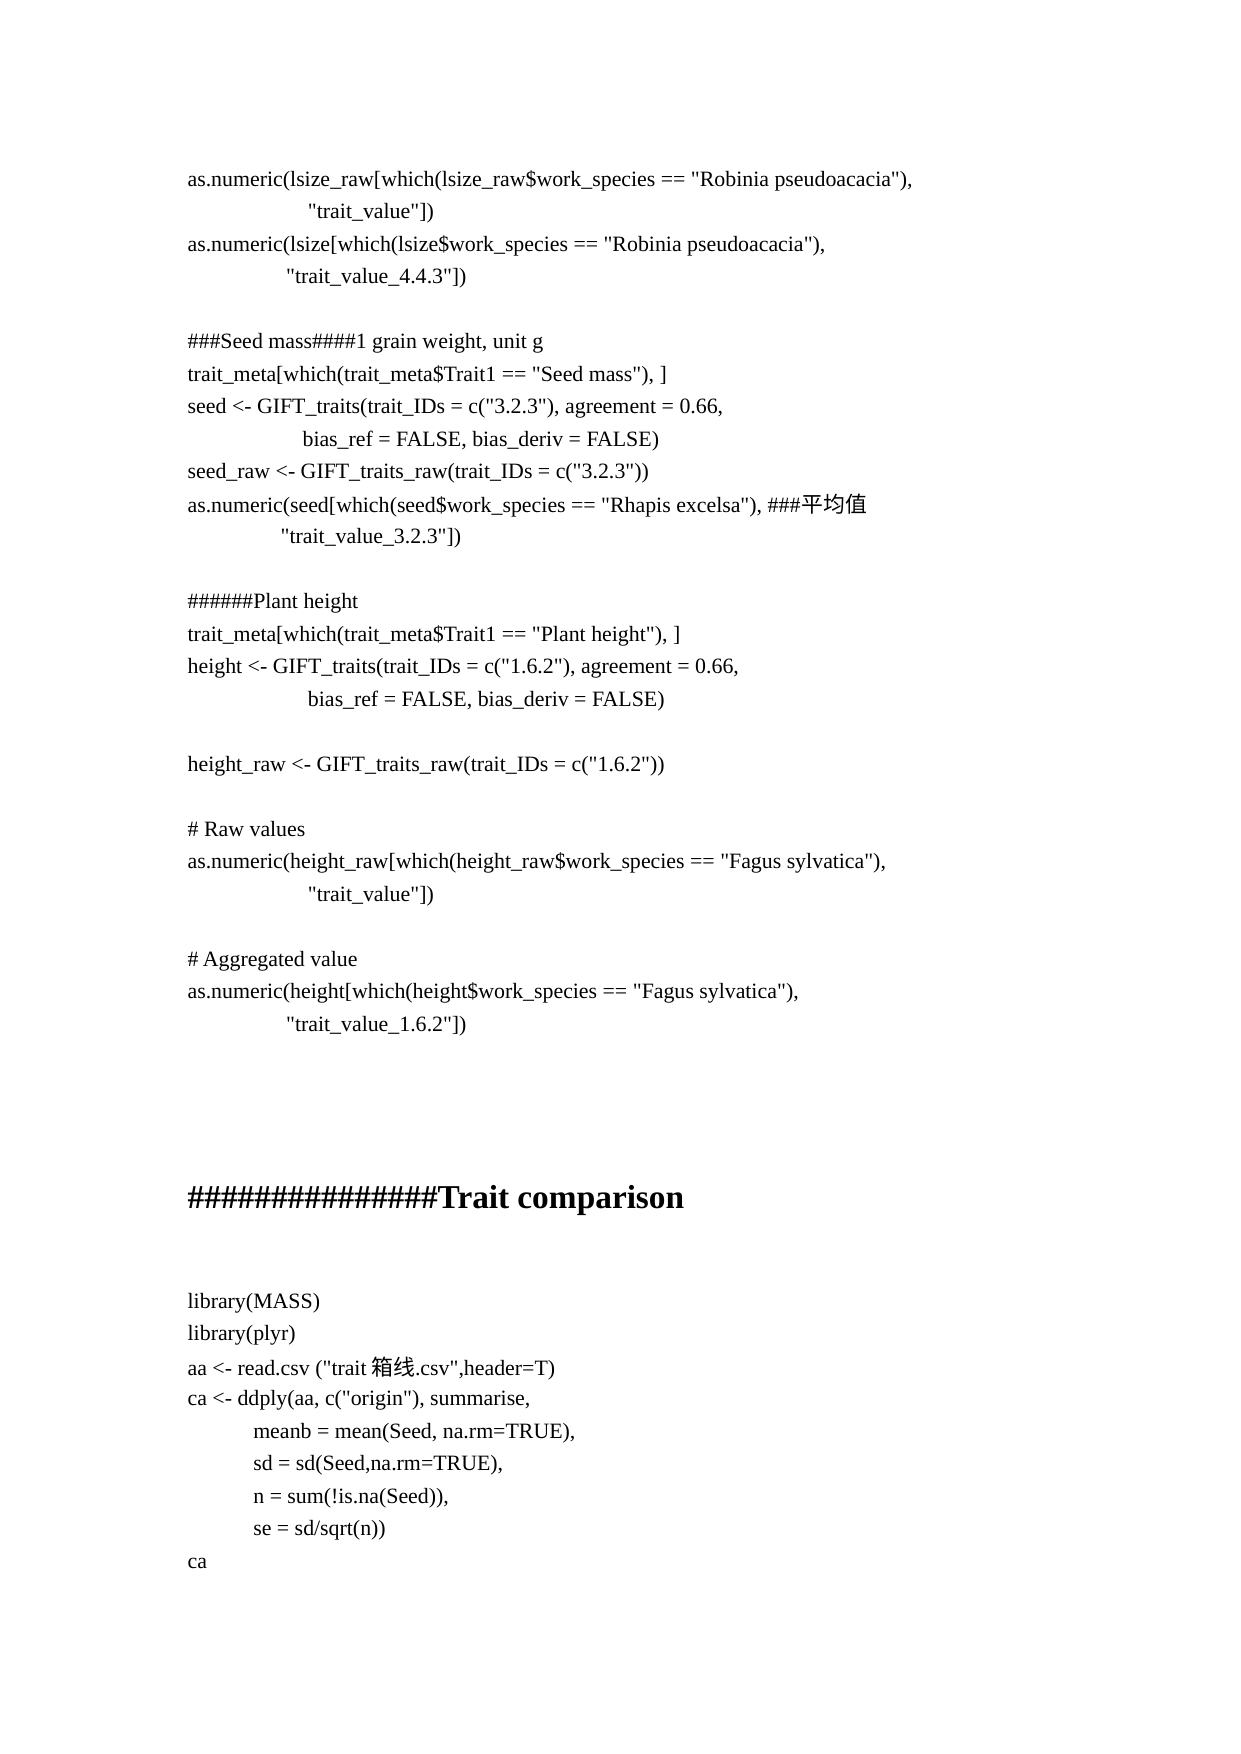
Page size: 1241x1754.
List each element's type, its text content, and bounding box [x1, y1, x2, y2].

text as.numeric(height_raw[which(height_raw$work_species == "Fagus sylvatica"), [187, 844, 1053, 877]
text library(MASS) [187, 1284, 1053, 1317]
text "trait_value_1.6.2"]) [187, 1007, 1053, 1039]
text trait_meta[which(trait_meta$Trait1 == "Plant height"), ] [187, 617, 1053, 649]
text "trait_value_3.2.3"]) [187, 519, 1053, 552]
text "trait_value"]) [187, 877, 1053, 909]
text # Raw values [187, 812, 1053, 844]
text library(plyr) [187, 1317, 1053, 1349]
text bias_ref = FALSE, bias_deriv = FALSE) [187, 422, 1053, 454]
text as.numeric(lsize_raw[which(lsize_raw$work_species == "Robinia pseudoacacia"), [187, 162, 1053, 194]
text seed <- GIFT_traits(trait_IDs = c("3.2.3"), agreement = 0.66, [187, 389, 1053, 422]
text sd = sd(Seed,na.rm=TRUE), [187, 1447, 1053, 1479]
text "trait_value"]) [187, 194, 1053, 227]
subtitle ###############Trait comparison [187, 1164, 1053, 1229]
text ###Seed mass####1 grain weight, unit g [187, 324, 1053, 357]
text as.numeric(height[which(height$work_species == "Fagus sylvatica"), [187, 974, 1053, 1007]
text n = sum(!is.na(Seed)), [187, 1479, 1053, 1512]
text se = sd/sqrt(n)) [187, 1512, 1053, 1544]
text as.numeric(lsize[which(lsize$work_species == "Robinia pseudoacacia"), [187, 227, 1053, 259]
text ca <- ddply(aa, c("origin"), summarise, [187, 1382, 1053, 1414]
text ######Plant height [187, 584, 1053, 617]
text trait_meta[which(trait_meta$Trait1 == "Seed mass"), ] [187, 357, 1053, 389]
text ca [187, 1544, 1053, 1577]
text seed_raw <- GIFT_traits_raw(trait_IDs = c("3.2.3")) [187, 454, 1053, 487]
text as.numeric(seed[which(seed$work_species == "Rhapis excelsa"), ###平均值 [187, 487, 1053, 519]
text meanb = mean(Seed, na.rm=TRUE), [187, 1414, 1053, 1447]
text aa <- read.csv ("trait箱线.csv",header=T) [187, 1349, 1053, 1382]
text # Aggregated value [187, 942, 1053, 974]
text height_raw <- GIFT_traits_raw(trait_IDs = c("1.6.2")) [187, 747, 1053, 779]
text height <- GIFT_traits(trait_IDs = c("1.6.2"), agreement = 0.66, [187, 649, 1053, 682]
text "trait_value_4.4.3"]) [187, 259, 1053, 292]
text bias_ref = FALSE, bias_deriv = FALSE) [187, 682, 1053, 714]
